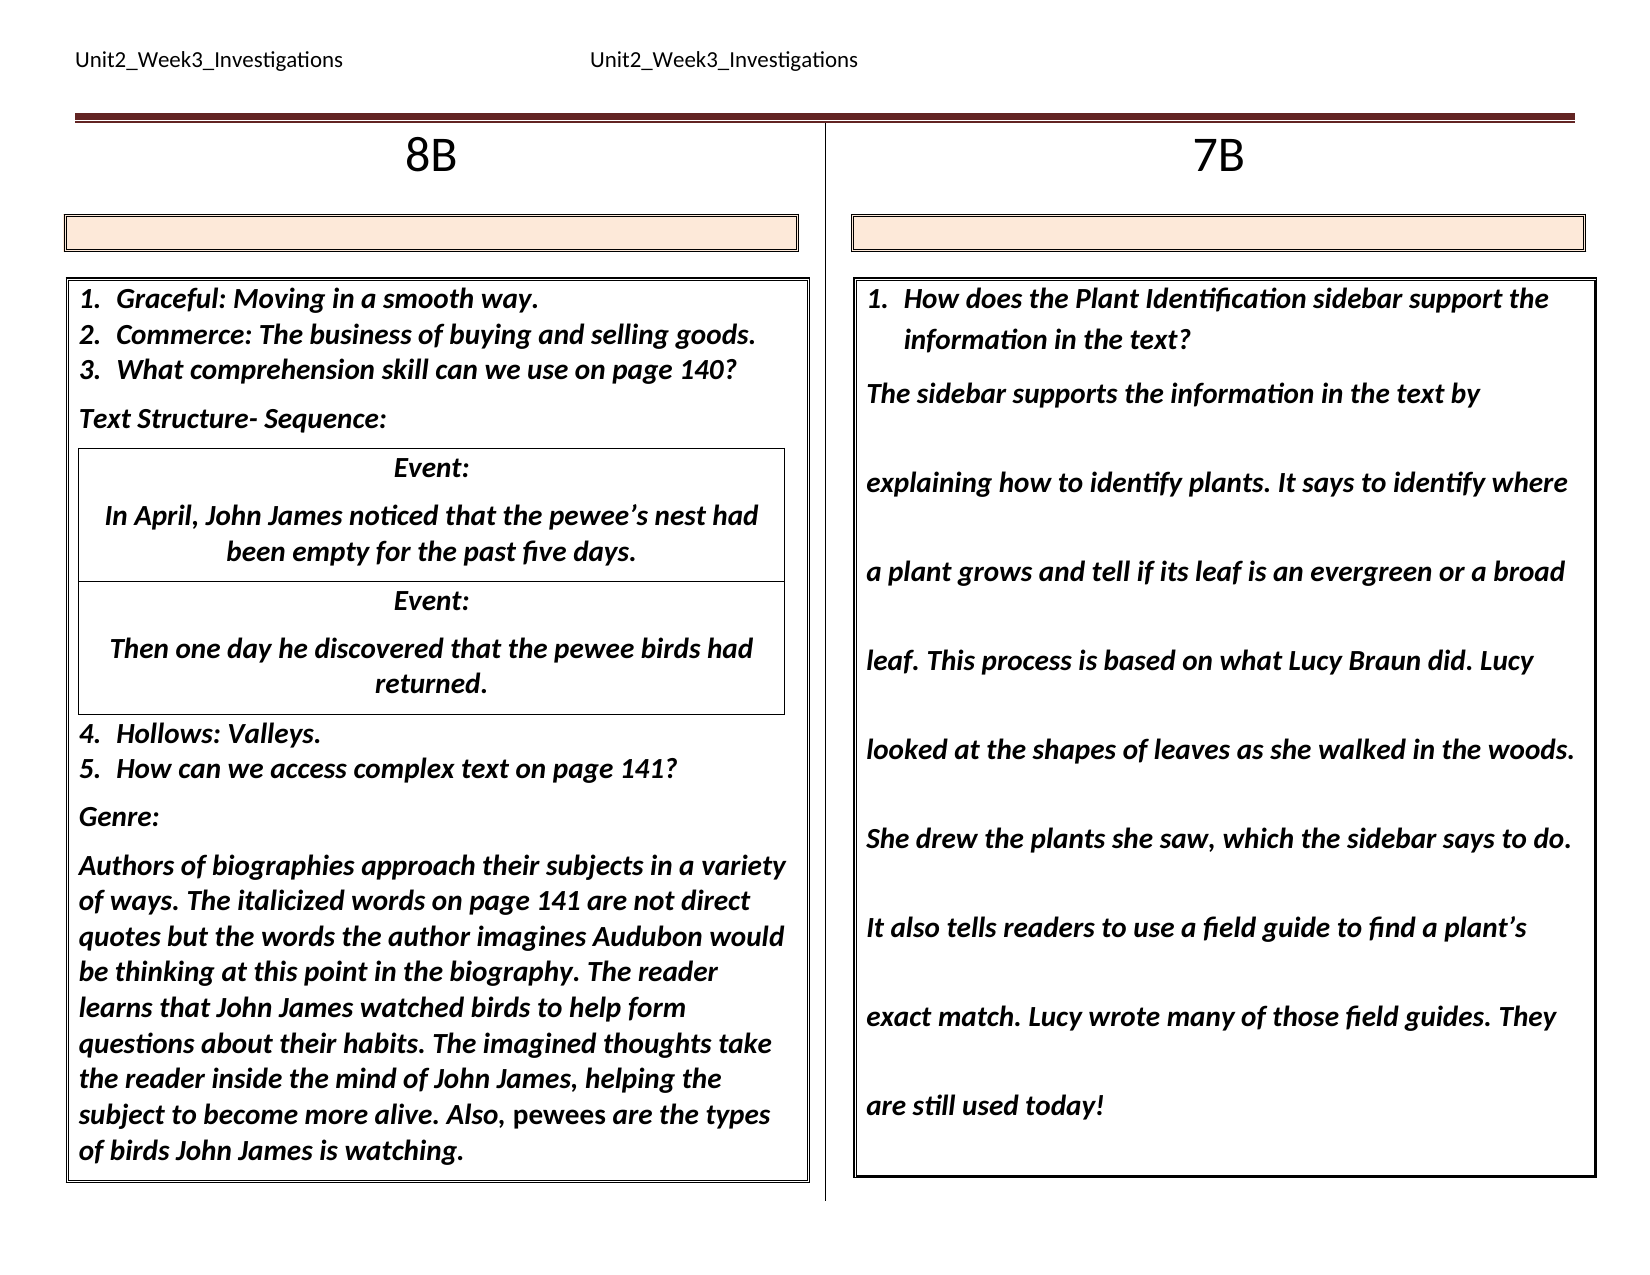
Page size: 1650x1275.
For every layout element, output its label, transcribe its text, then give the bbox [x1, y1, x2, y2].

text 8B [75, 123, 787, 184]
table_header Graceful: Moving in a smooth way. Commerce: The business of buying and selling goods. What comprehension skill can we use on page 140? Text Structure- Sequence: Hollows: Valleys. How can we access complex text on page 141? Genre: Authors of biographies approach their subjects in a variety of ways. The italicized words on page 141 are not direct quotes but the words the author imagines Audubon would be thinking at this point in the biography. The reader learns that John James watched birds to help form questions about their habits. The imagined thoughts take the reader inside the mind of John James, helping the subject to become more alive. Also, pewees are the types of birds John James is watching. [69, 281, 807, 1180]
text 7B [862, 123, 1575, 184]
table_header How does the Plant Identification sidebar support the information in the text? The sidebar supports the information in the text by explaining how to identify plants. It says to identify where a plant grows and tell if its leaf is an evergreen or a broad leaf. This process is based on what Lucy Braun did. Lucy looked at the shapes of leaves as she walked in the woods. She drew the plants she saw, which the sidebar says to do. It also tells readers to use a field guide to find a plant’s exact match. Lucy wrote many of those field guides. They are still used today! [857, 281, 1594, 1175]
